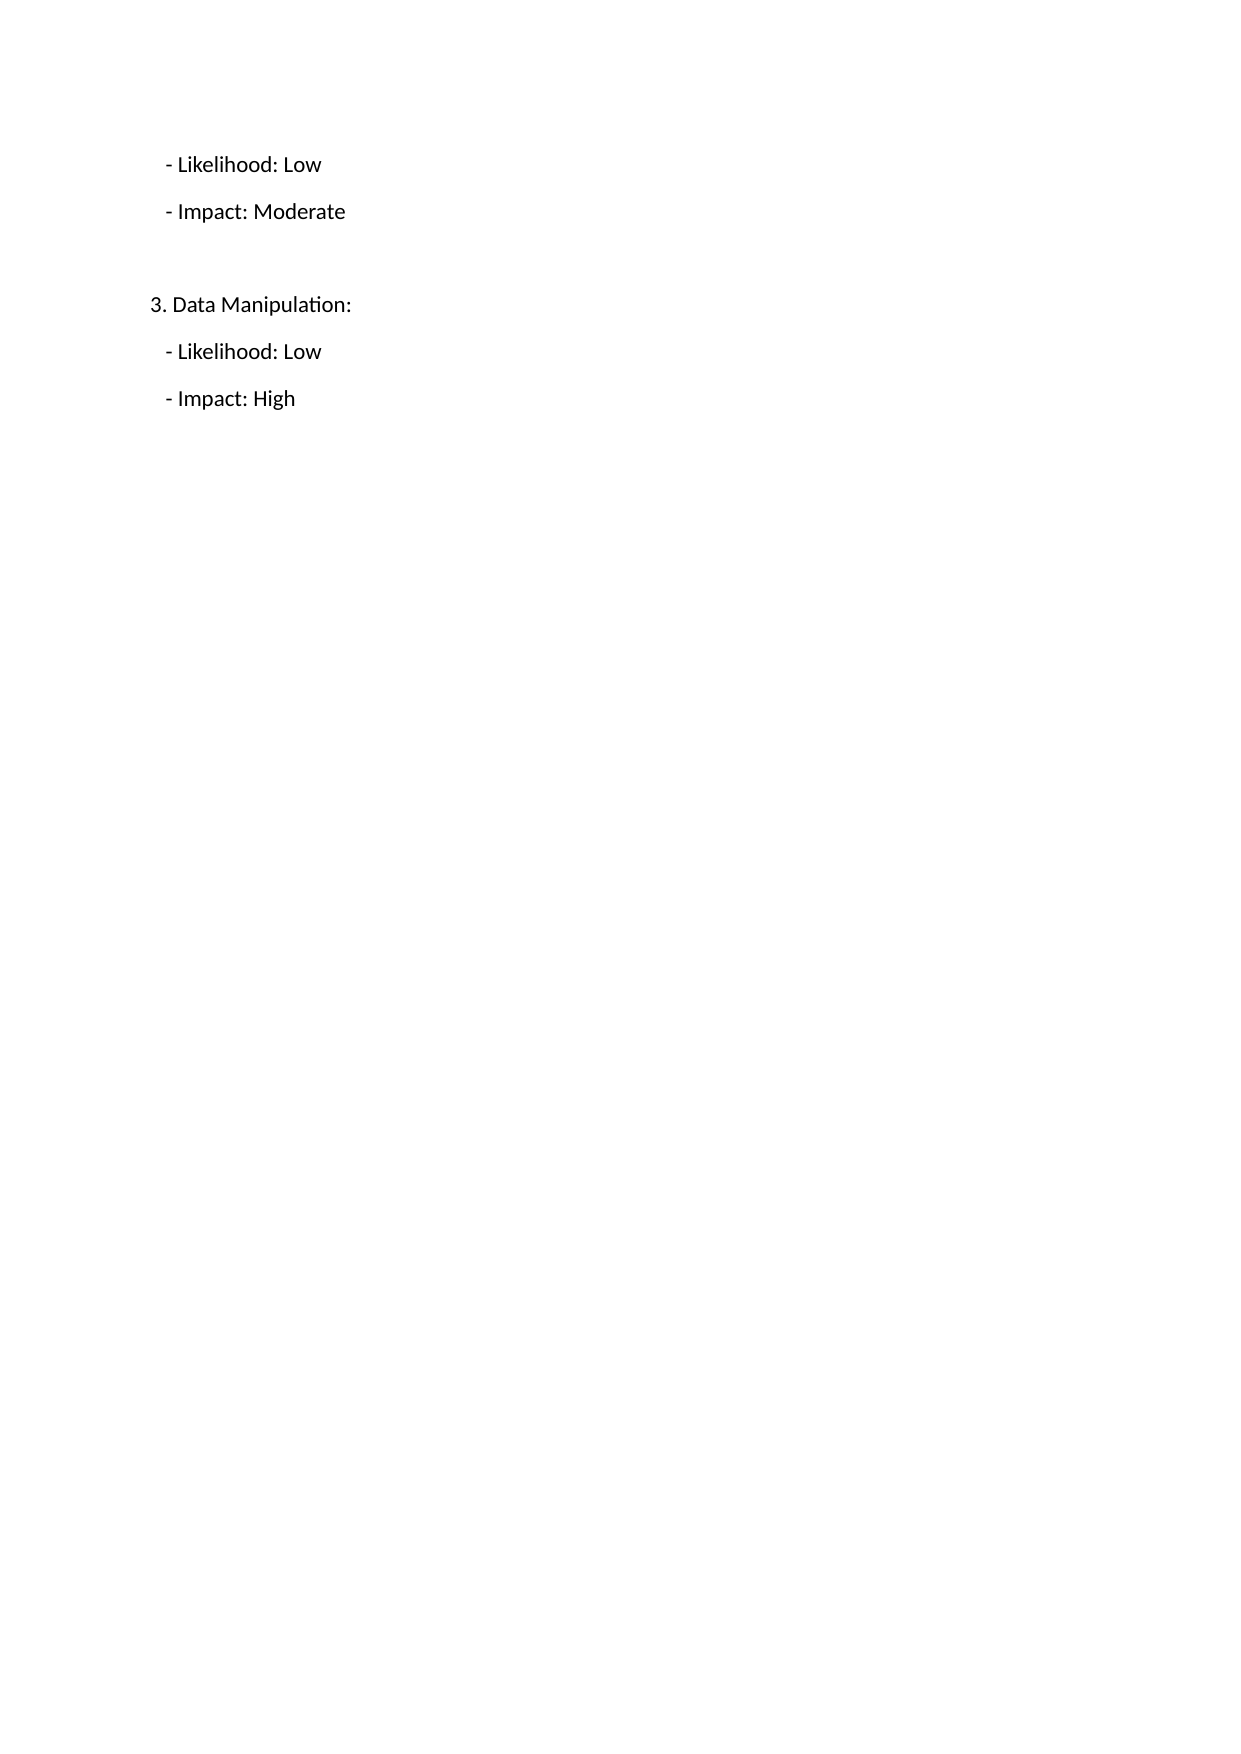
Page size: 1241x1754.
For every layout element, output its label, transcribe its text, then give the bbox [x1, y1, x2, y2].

text - Impact: Moderate [150, 197, 1090, 225]
text - Likelihood: Low [150, 337, 1090, 366]
text - Likelihood: Low [150, 150, 1090, 178]
text 3. Data Manipulation: [150, 291, 1090, 319]
text - Impact: High [150, 384, 1090, 412]
